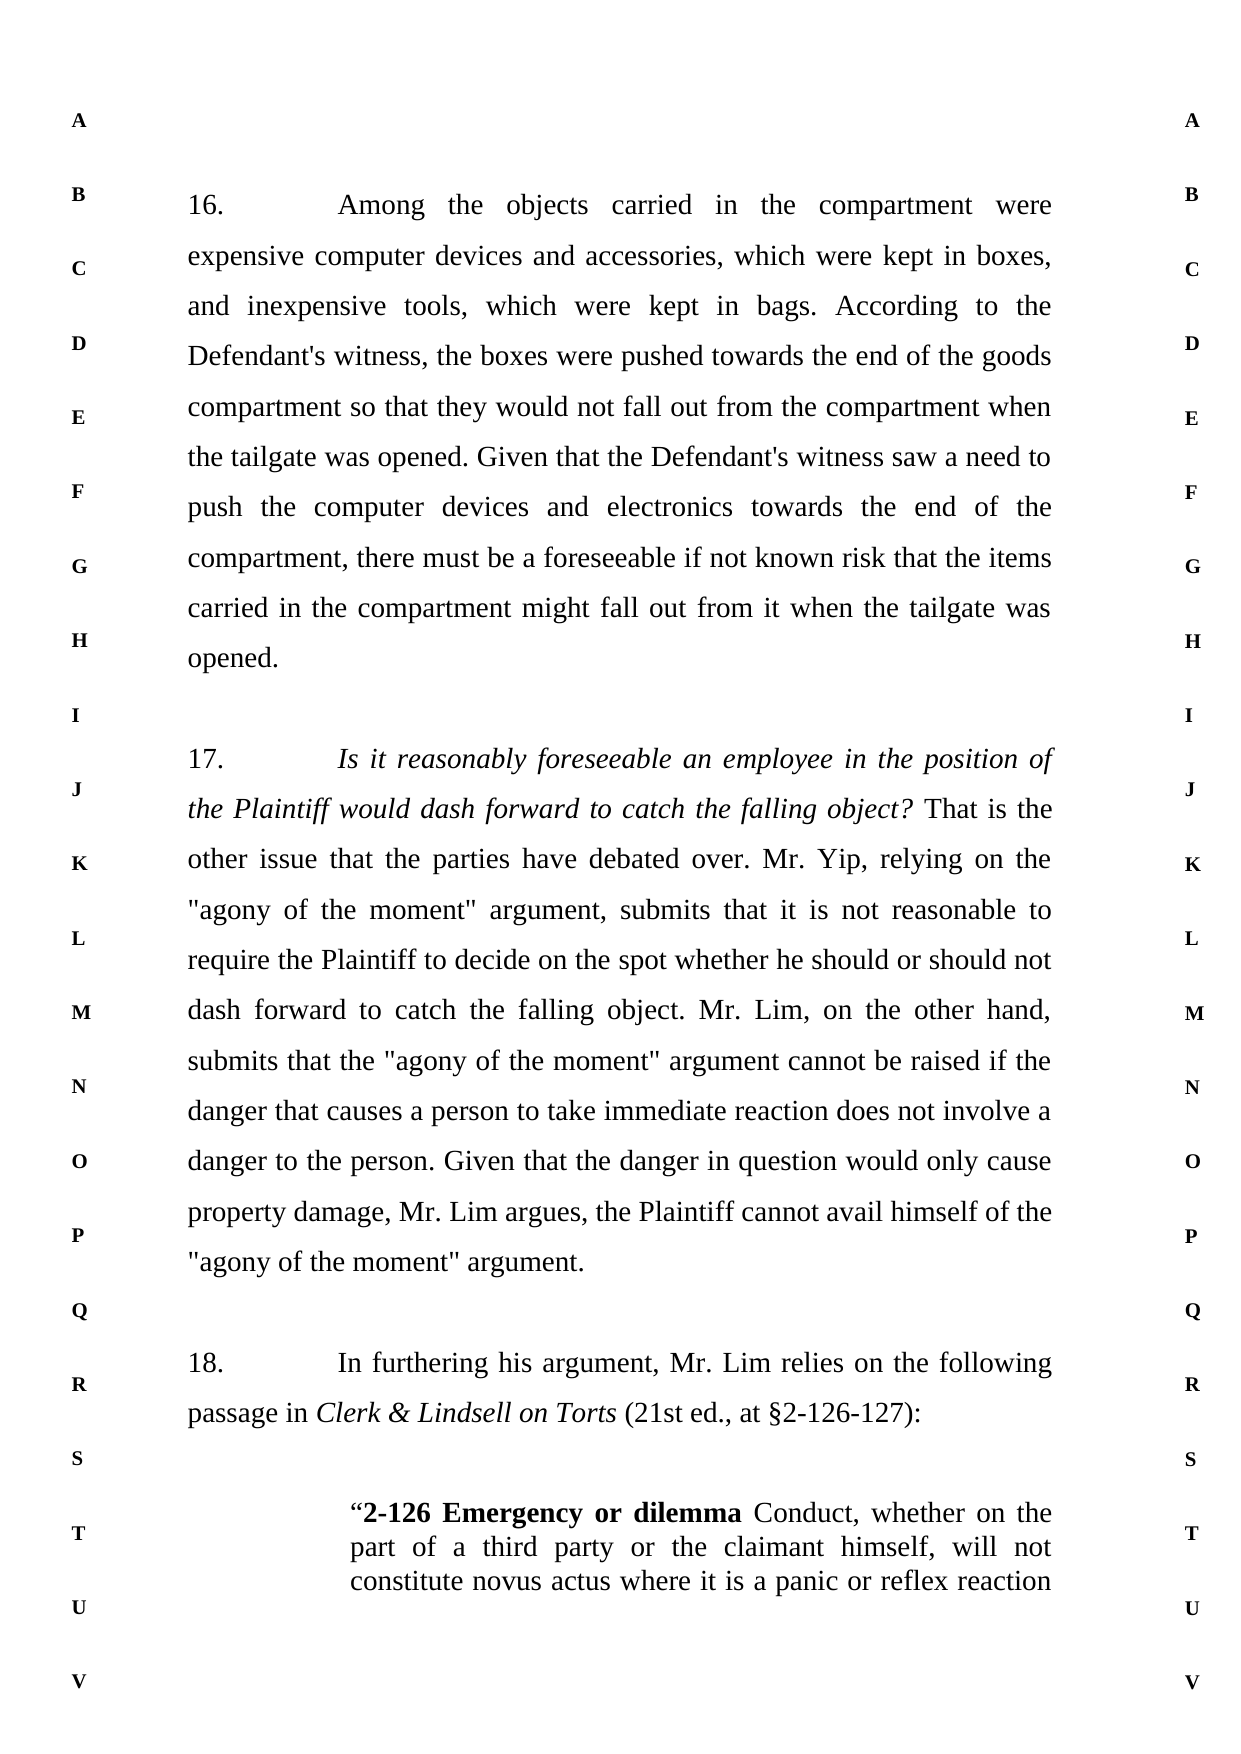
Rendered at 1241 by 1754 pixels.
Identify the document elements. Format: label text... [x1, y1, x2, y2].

list Is it reasonably foreseeable an employee in the position of the Plaintiff would dash forward to catch the falling object? That is the other issue that the parties have debated over. Mr. Yip, relying on the "agony of the moment" argument, submits that it is not reasonable to require the Plaintiff to decide on the spot whether he should or should not dash forward to catch the falling object. Mr. Lim, on the other hand, submits that the "agony of the moment" argument cannot be raised if the danger that causes a person to take immediate reaction does not involve a danger to the person. Given that the danger in question would only cause property damage, Mr. Lim argues, the Plaintiff cannot avail himself of the "agony of the moment" argument. [187, 741, 1053, 1278]
list In furthering his argument, Mr. Lim relies on the following passage in Clerk & Lindsell on Torts (21st ed., at §2-126-127): [187, 1345, 1053, 1428]
list Among the objects carried in the compartment were expensive computer devices and accessories, which were kept in boxes, and inexpensive tools, which were kept in bags. According to the Defendant's witness, the boxes were pushed towards the end of the goods compartment so that they would not fall out from the compartment when the tailgate was opened. Given that the Defendant's witness saw a need to push the computer devices and electronics towards the end of the compartment, there must be a foreseeable if not known risk that the items carried in the compartment might fall out from it when the tailgate was opened. [187, 187, 1053, 674]
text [350, 1496, 1053, 1596]
